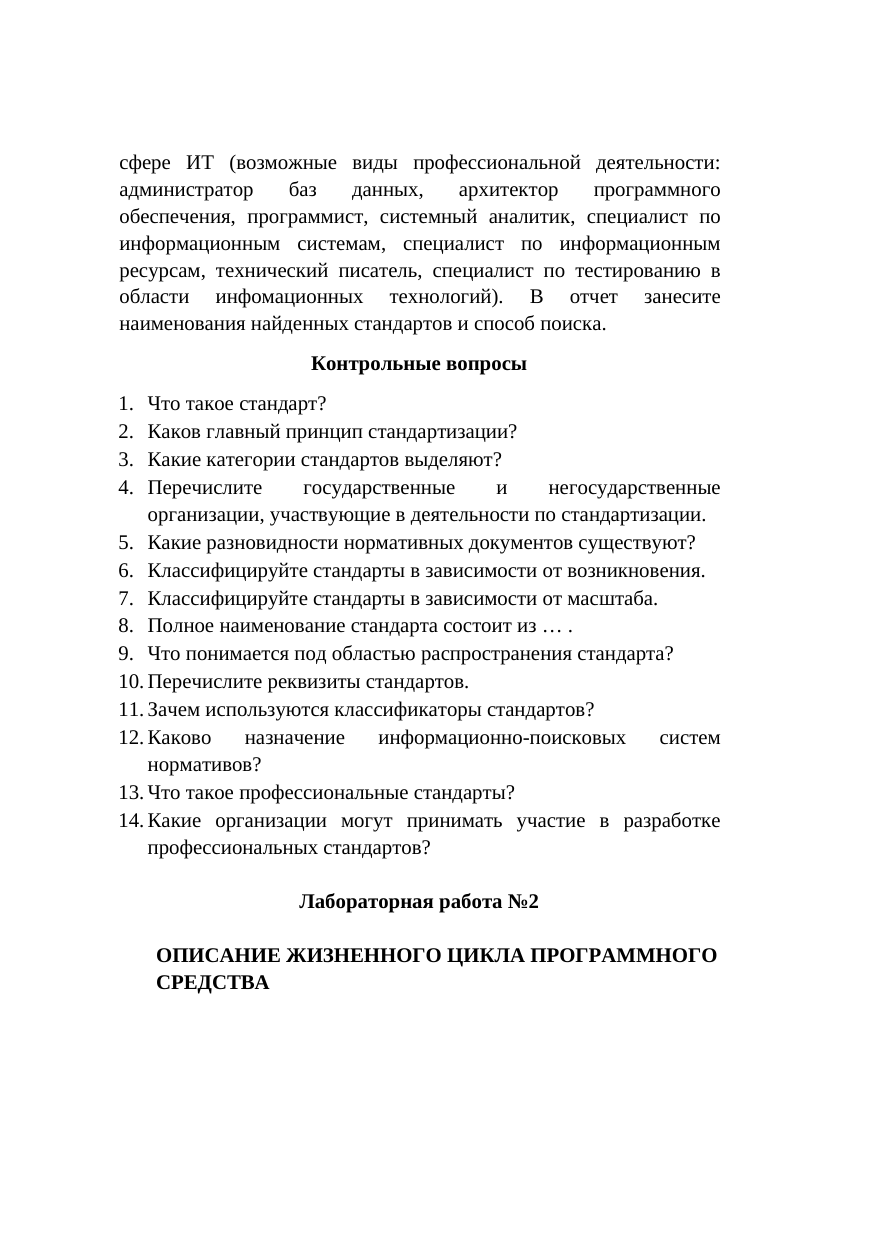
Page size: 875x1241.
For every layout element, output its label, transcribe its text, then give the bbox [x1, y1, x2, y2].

list Полное наименование стандарта состоит из … . [118, 613, 721, 637]
text ОПИСАНИЕ ЖИЗНЕННОГО ЦИКЛА ПРОГРАММНОГО [156, 942, 721, 967]
list Перечислите реквизиты стандартов. [118, 669, 721, 693]
list Какие категории стандартов выделяют? [118, 447, 721, 471]
list Что такое стандарт? [118, 391, 721, 415]
list Классифицируйте стандарты в зависимости от возникновения. [118, 558, 721, 582]
subtitle Контрольные вопросы [118, 351, 720, 375]
text СРЕДСТВА [156, 970, 721, 994]
list Какие разновидности нормативных документов существуют? [118, 530, 721, 554]
list Что такое профессиональные стандарты? [118, 780, 721, 804]
list Классифицируйте стандарты в зависимости от масштаба. [118, 586, 721, 609]
list Что понимается под областью распространения стандарта? [118, 641, 721, 665]
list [118, 150, 721, 335]
list Какие организации могут принимать участие в разработке профессиональных стандартов? [118, 808, 721, 859]
list Каков главный принцип стандартизации? [118, 419, 721, 443]
subtitle Лабораторная работа №2 [118, 888, 720, 913]
list Перечислите государственные и негосударственные организации, участвующие в деятельности по стандартизации. [118, 475, 721, 526]
list Каково назначение информационно-поисковых систем нормативов? [118, 725, 721, 776]
list Зачем используются классификаторы стандартов? [118, 697, 721, 721]
